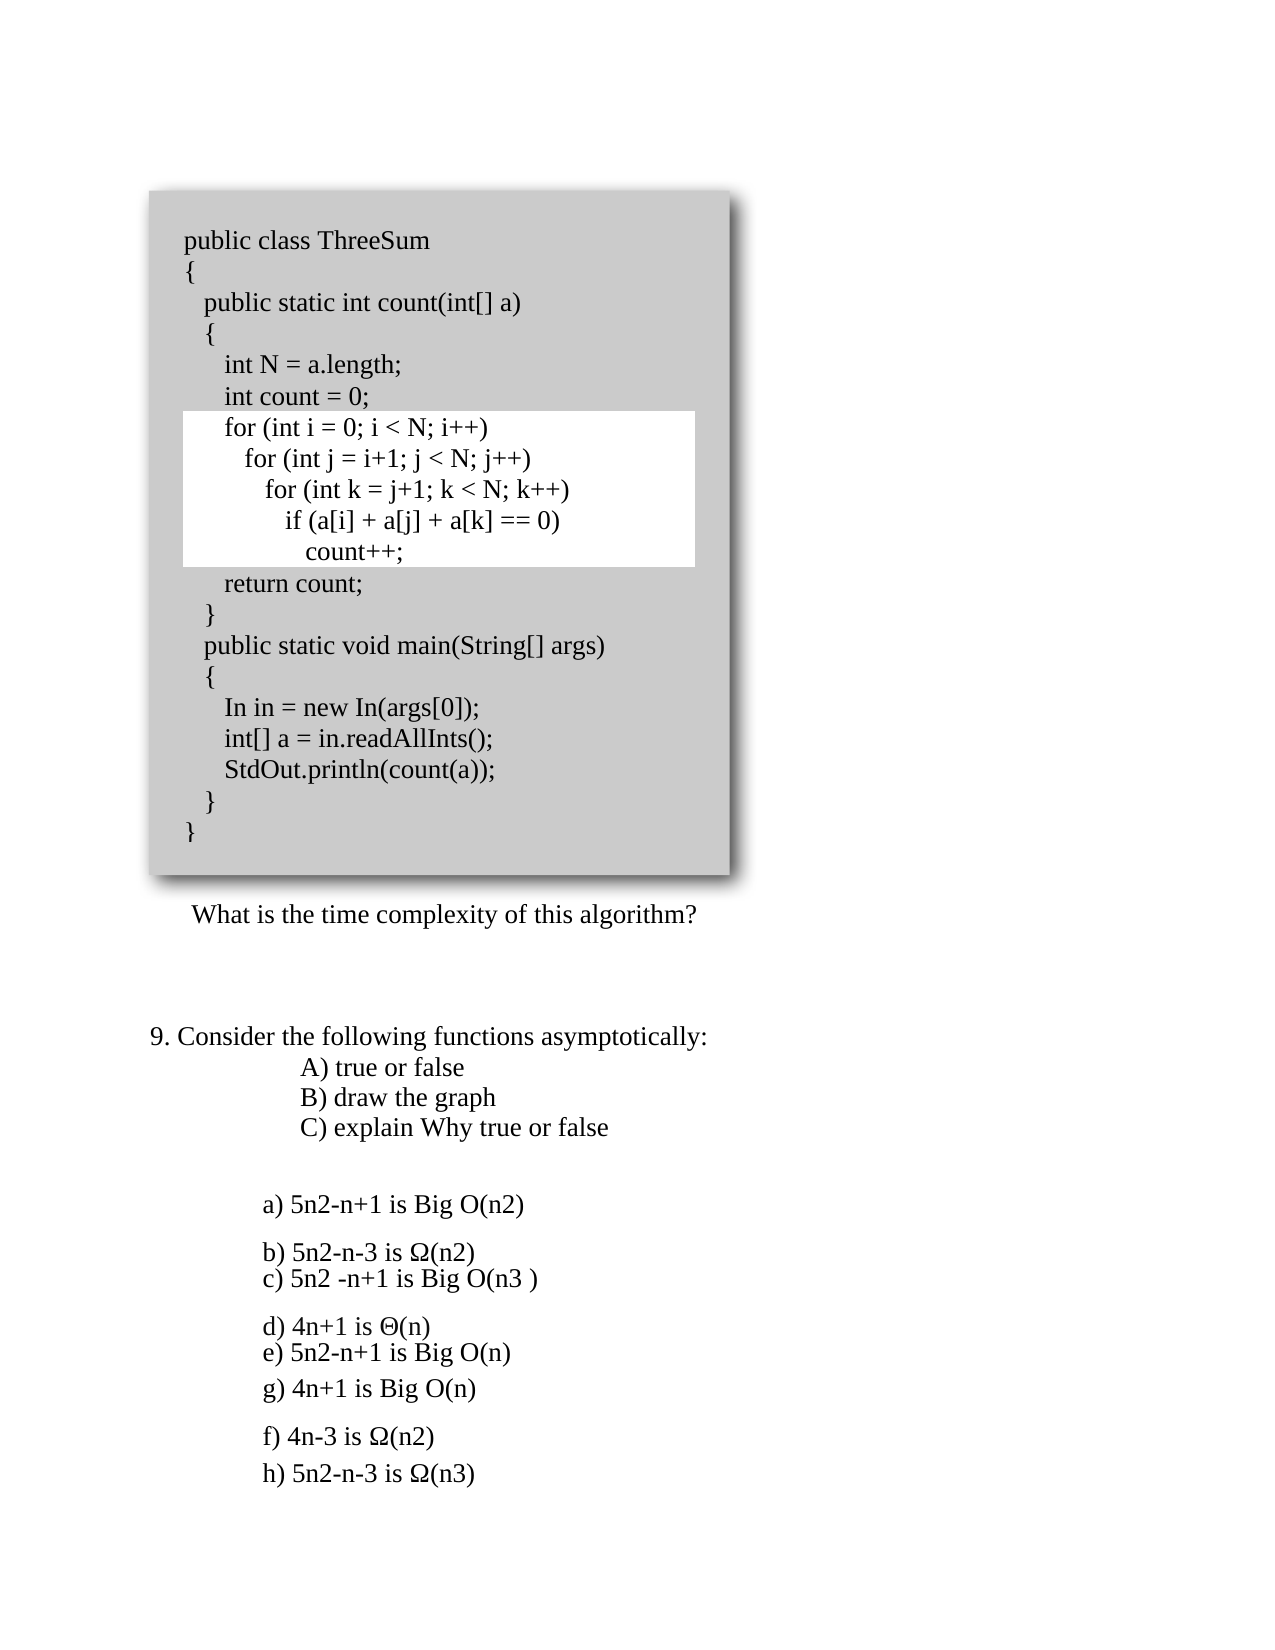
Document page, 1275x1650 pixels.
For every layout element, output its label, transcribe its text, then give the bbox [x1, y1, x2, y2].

text e) 5n2-n+1 is Big O(n) [150, 1341, 1125, 1366]
text B) draw the graph [321, 1092, 1125, 1111]
text What is the time complexity of this algorithm? [150, 150, 1125, 930]
text A) true or false [322, 1062, 1125, 1081]
text A) true or false [150, 1062, 324, 1081]
text h) 5n2-n-3 is Ω(n3) [150, 1451, 1125, 1489]
text C) explain Why true or false [150, 1122, 323, 1140]
text 9. Consider the following functions asymptotically: [150, 1026, 1125, 1051]
text c) 5n2 -n+1 is Big O(n3 ) [150, 1268, 1125, 1293]
text d) 4n+1 is Θ(n) [150, 1304, 1125, 1341]
text f) 4n-3 is Ω(n2) [150, 1414, 1125, 1451]
text C) explain Why true or false [322, 1122, 1125, 1140]
text g) 4n+1 is Big O(n) [150, 1377, 1125, 1402]
text b) 5n2-n-3 is Ω(n2) [150, 1230, 1125, 1268]
text B) draw the graph [150, 1092, 323, 1111]
text a) 5n2-n+1 is Big O(n2) [150, 1194, 1125, 1219]
